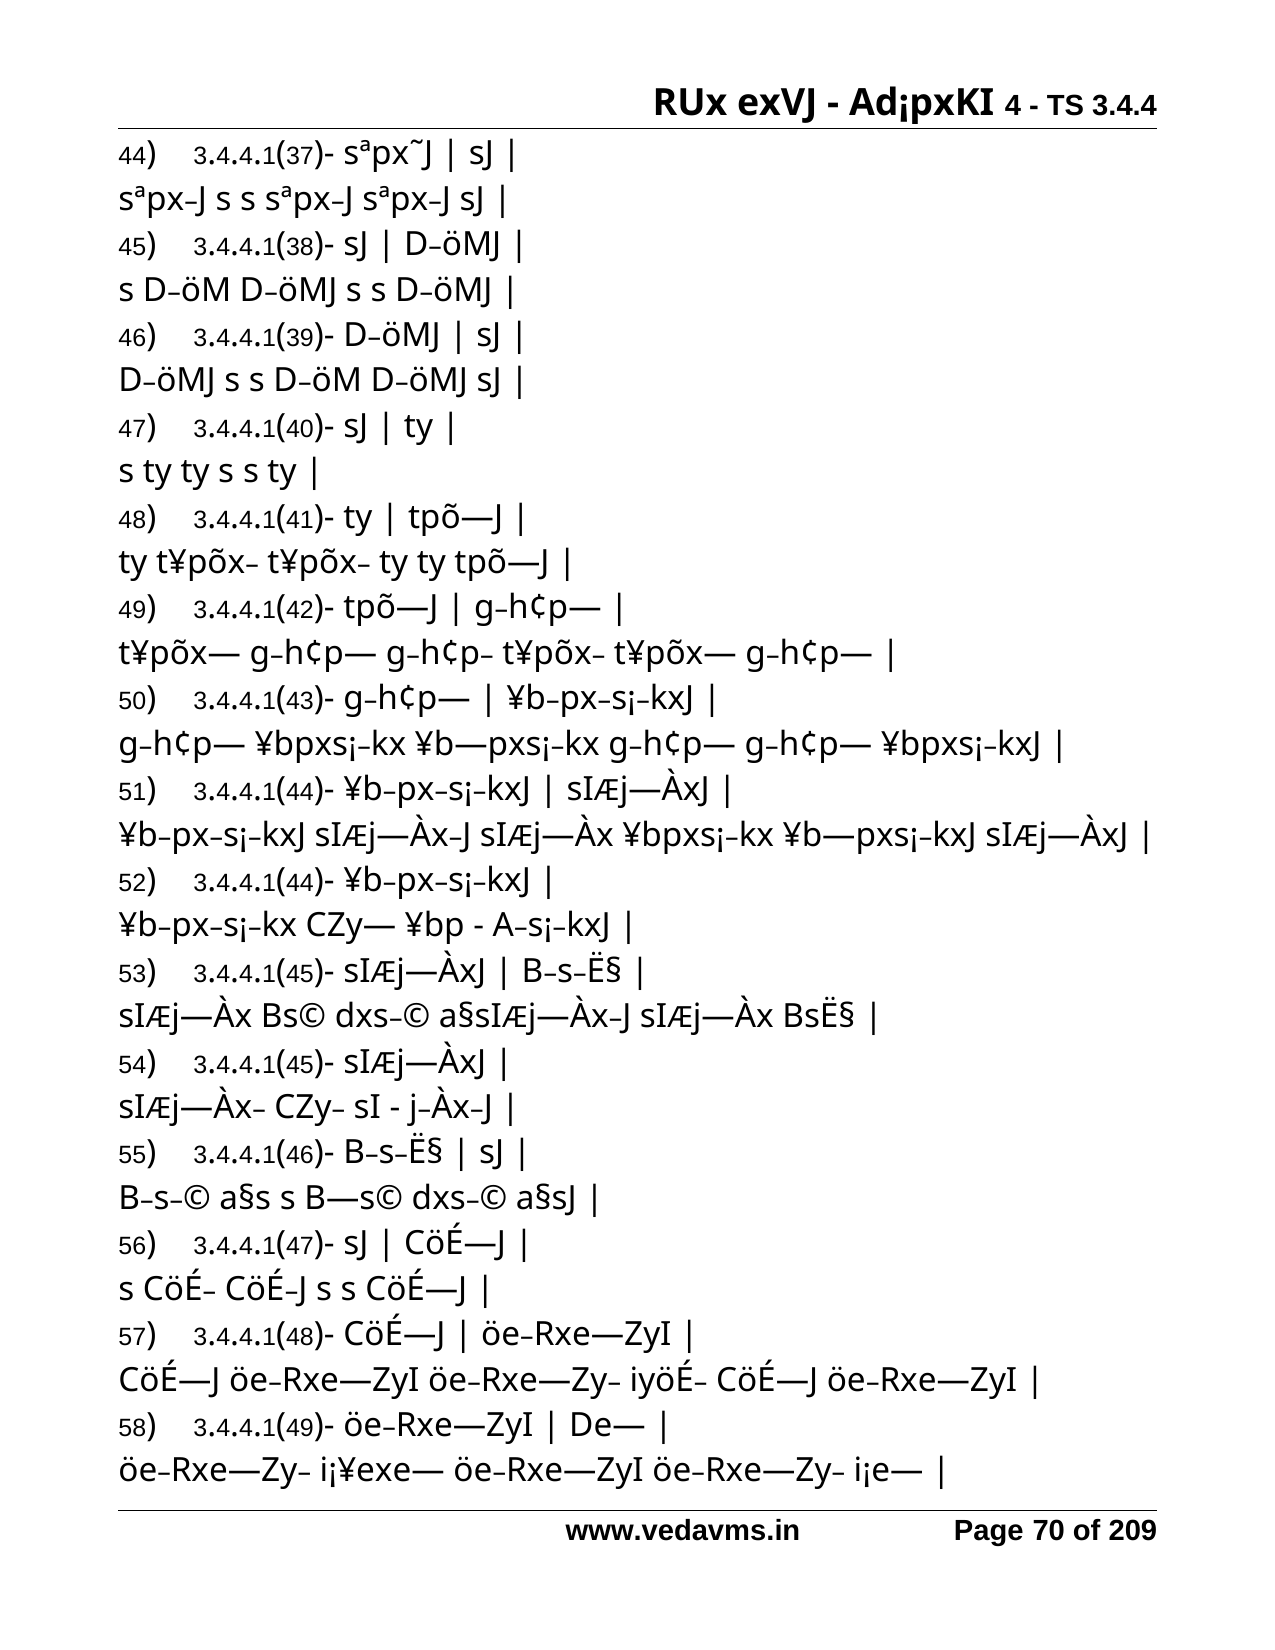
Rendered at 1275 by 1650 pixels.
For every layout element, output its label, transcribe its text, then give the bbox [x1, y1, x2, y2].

text D–öMJ s s D–öM D–öMJ sJ | [118, 356, 1157, 402]
text 57) 3.4.4.1(48)- CöÉ—J | öe–Rxe—ZyI | [118, 1310, 1157, 1355]
text s CöÉ– CöÉ–J s s CöÉ—J | [118, 1264, 1157, 1310]
text 48) 3.4.4.1(41)- ty | tpõ—J | [118, 492, 1157, 538]
text 47) 3.4.4.1(40)- sJ | ty | [118, 402, 1157, 447]
text ty t¥põx– t¥põx– ty ty tpõ—J | [118, 538, 1157, 583]
text 58) 3.4.4.1(49)- öe–Rxe—ZyI | De— | [118, 1401, 1157, 1446]
text 44) 3.4.4.1(37)- sªpx˜J | sJ | [118, 129, 1157, 174]
text sIÆj—Àx Bs© dxs–© a§sIÆj—Àx–J sIÆj—Àx BsË§ | [118, 992, 1157, 1037]
text 55) 3.4.4.1(46)- B–s–Ë§ | sJ | [118, 1128, 1157, 1174]
text sIÆj—Àx– CZy– sI - j–Àx–J | [118, 1083, 1157, 1128]
text B–s–© a§s s B—s© dxs–© a§sJ | [118, 1174, 1157, 1219]
text 45) 3.4.4.1(38)- sJ | D–öMJ | [118, 220, 1157, 265]
text 50) 3.4.4.1(43)- g–h¢p— | ¥b–px–s¡–kxJ | [118, 674, 1157, 719]
text s ty ty s s ty | [118, 447, 1157, 492]
text 46) 3.4.4.1(39)- D–öMJ | sJ | [118, 311, 1157, 356]
text ¥b–px–s¡–kx CZy— ¥bp - A–s¡–kxJ | [118, 901, 1157, 947]
text CöÉ—J öe–Rxe—ZyI öe–Rxe—Zy– iyöÉ– CöÉ—J öe–Rxe—ZyI | [118, 1355, 1157, 1401]
text s D–öM D–öMJ s s D–öMJ | [118, 265, 1157, 311]
text 53) 3.4.4.1(45)- sIÆj—ÀxJ | B–s–Ë§ | [118, 947, 1157, 992]
text 51) 3.4.4.1(44)- ¥b–px–s¡–kxJ | sIÆj—ÀxJ | [118, 765, 1157, 810]
text ¥b–px–s¡–kxJ sIÆj—Àx–J sIÆj—Àx ¥bpxs¡–kx ¥b—pxs¡–kxJ sIÆj—ÀxJ | [118, 810, 1157, 856]
text 52) 3.4.4.1(44)- ¥b–px–s¡–kxJ | [118, 856, 1157, 901]
text 49) 3.4.4.1(42)- tpõ—J | g–h¢p— | [118, 583, 1157, 629]
text 56) 3.4.4.1(47)- sJ | CöÉ—J | [118, 1219, 1157, 1264]
text sªpx–J s s sªpx–J sªpx–J sJ | [118, 174, 1157, 220]
text 54) 3.4.4.1(45)- sIÆj—ÀxJ | [118, 1037, 1157, 1083]
text t¥põx— g–h¢p— g–h¢p– t¥põx– t¥põx— g–h¢p— | [118, 629, 1157, 674]
text g–h¢p— ¥bpxs¡–kx ¥b—pxs¡–kx g–h¢p— g–h¢p— ¥bpxs¡–kxJ | [118, 719, 1157, 765]
text öe–Rxe—Zy– i¡¥exe— öe–Rxe—ZyI öe–Rxe—Zy– i¡e— | [118, 1446, 1157, 1492]
